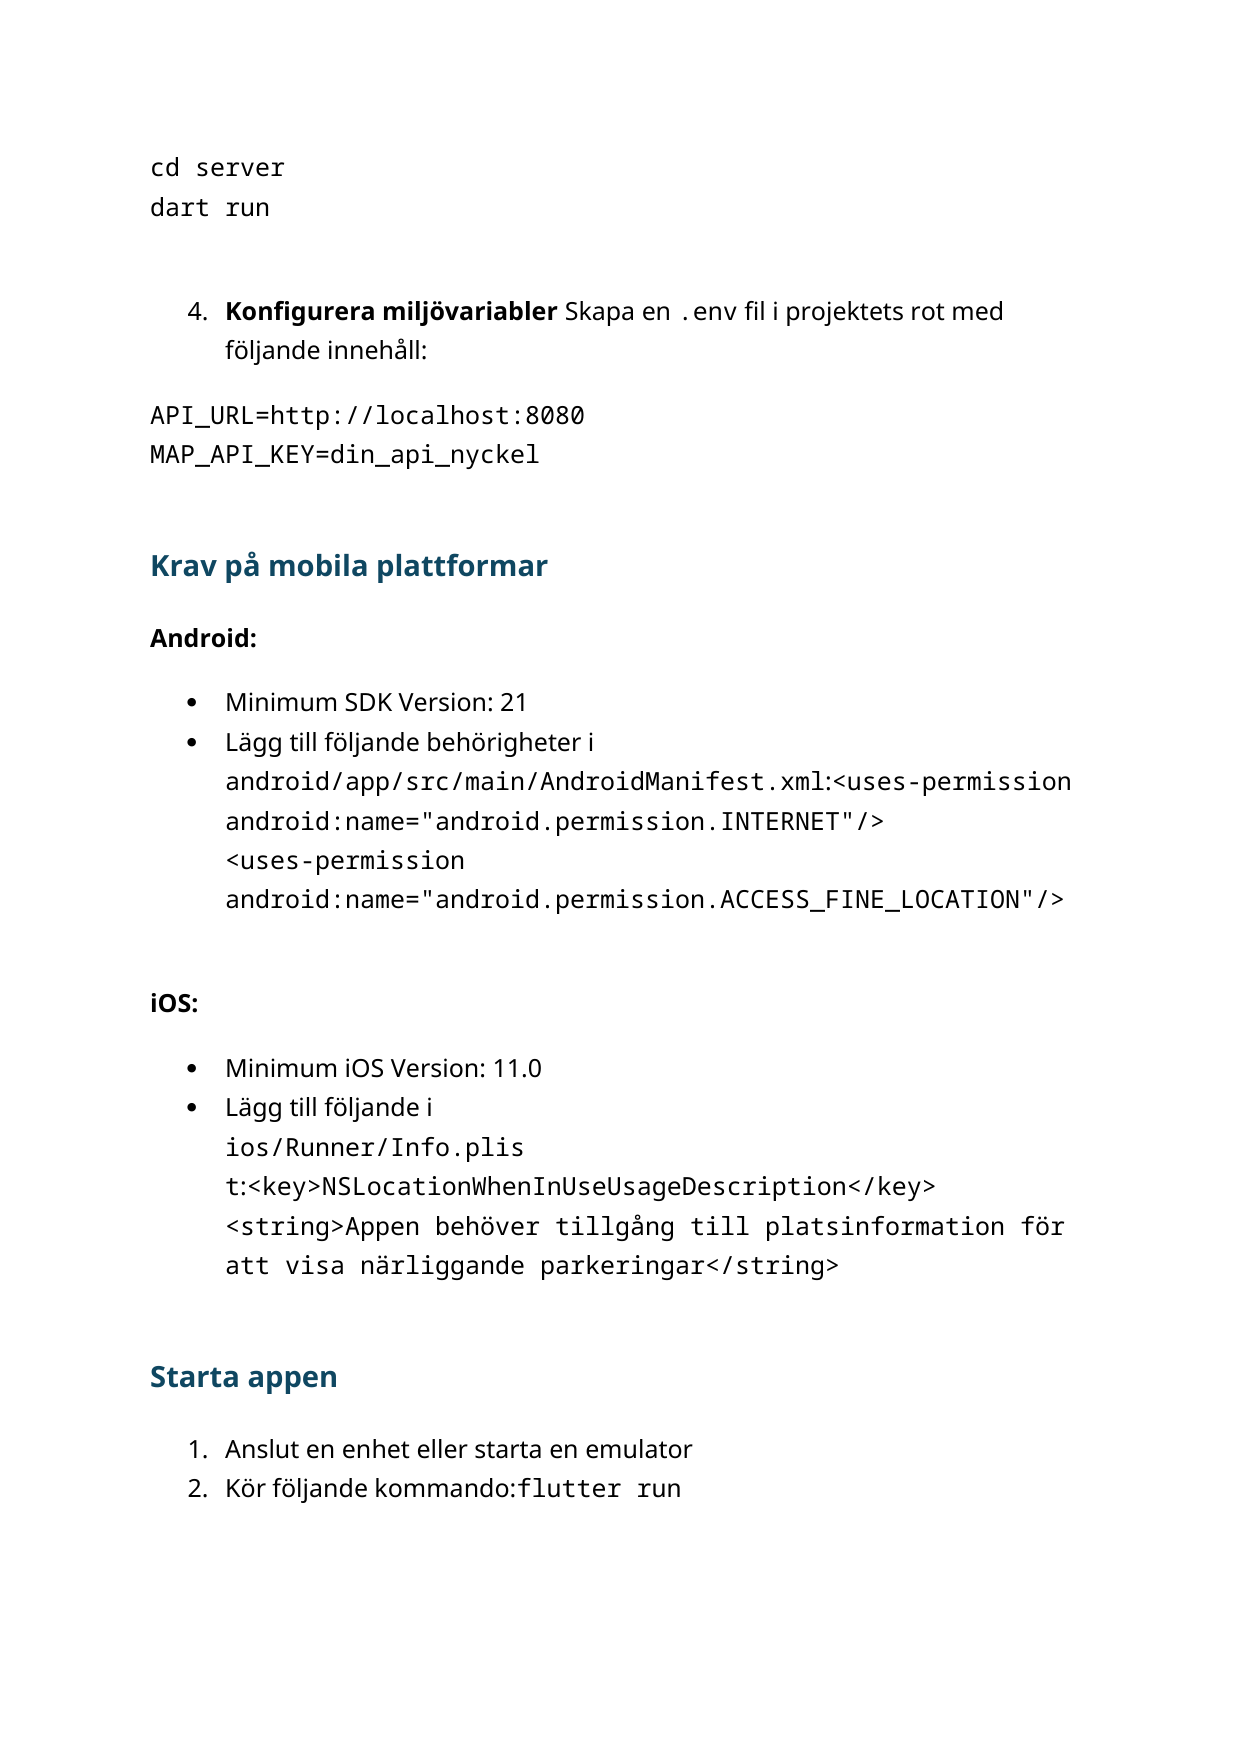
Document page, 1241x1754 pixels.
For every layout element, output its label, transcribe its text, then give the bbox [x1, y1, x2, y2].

list Lägg till följande behörigheter i android/app/src/main/AndroidManifest.xml:<uses-permission android:name="android.permission.INTERNET"/> <uses-permission android:name="android.permission.ACCESS_FINE_LOCATION"/> [187, 724, 1090, 956]
text API_URL=http://localhost:8080 MAP_API_KEY=din_api_nyckel [150, 397, 1090, 510]
list Konfigurera miljövariabler Skapa en .env fil i projektets rot med följande innehåll: [187, 293, 1090, 367]
text cd server dart run [150, 150, 1090, 263]
text Android: [150, 620, 1090, 654]
list Minimum SDK Version: 21 [187, 685, 1090, 719]
text iOS: [150, 986, 1090, 1020]
list Minimum iOS Version: 11.0 [187, 1051, 1090, 1085]
subtitle Krav på mobila plattformar [150, 545, 1090, 585]
list Lägg till följande i ios/Runner/Info.plist:<key>NSLocationWhenInUseUsageDescription</key> <string>Appen behöver tillgång till platsinformation för att visa närliggande parkeringar</string> [187, 1090, 1090, 1322]
list Kör följande kommando:flutter run [187, 1471, 1090, 1544]
subtitle Starta appen [150, 1356, 1090, 1396]
list Anslut en enhet eller starta en emulator [187, 1431, 1090, 1466]
